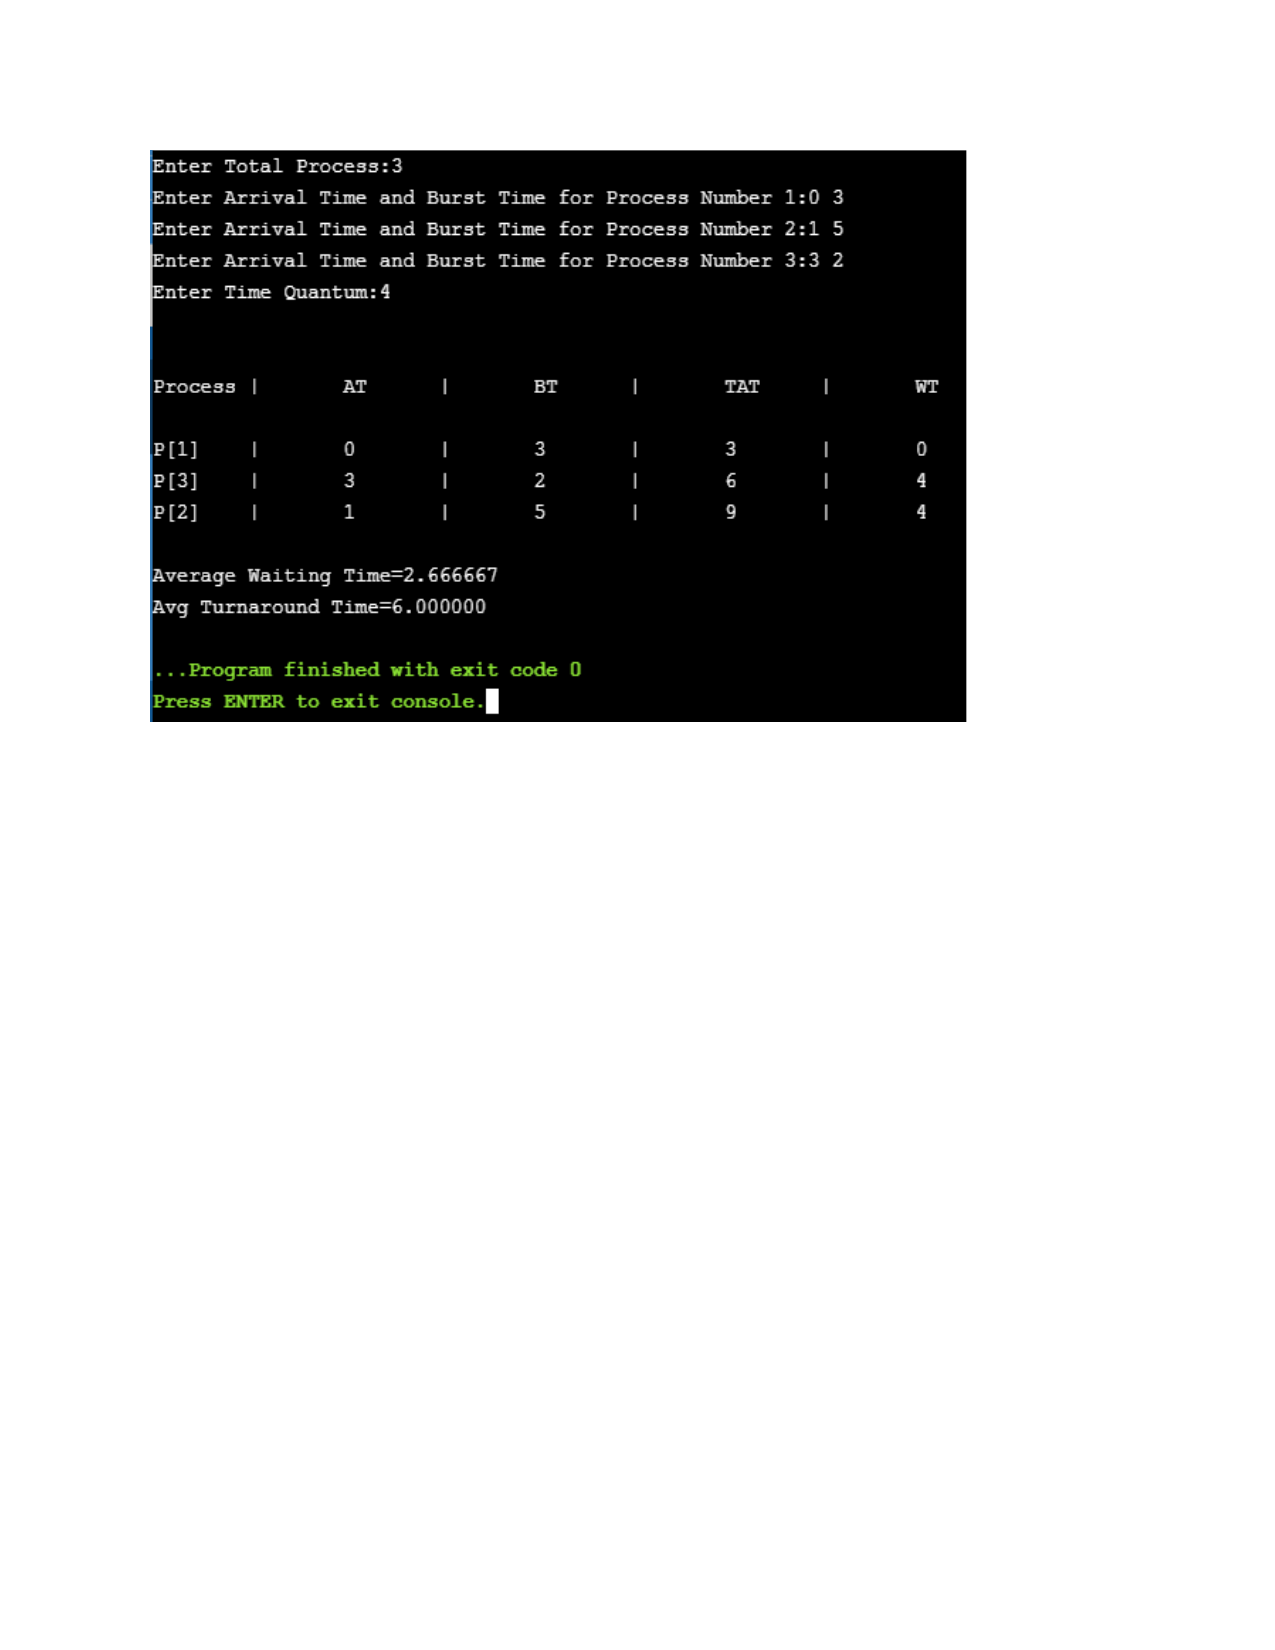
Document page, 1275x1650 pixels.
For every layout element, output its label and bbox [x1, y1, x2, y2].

picture [150, 150, 967, 722]
